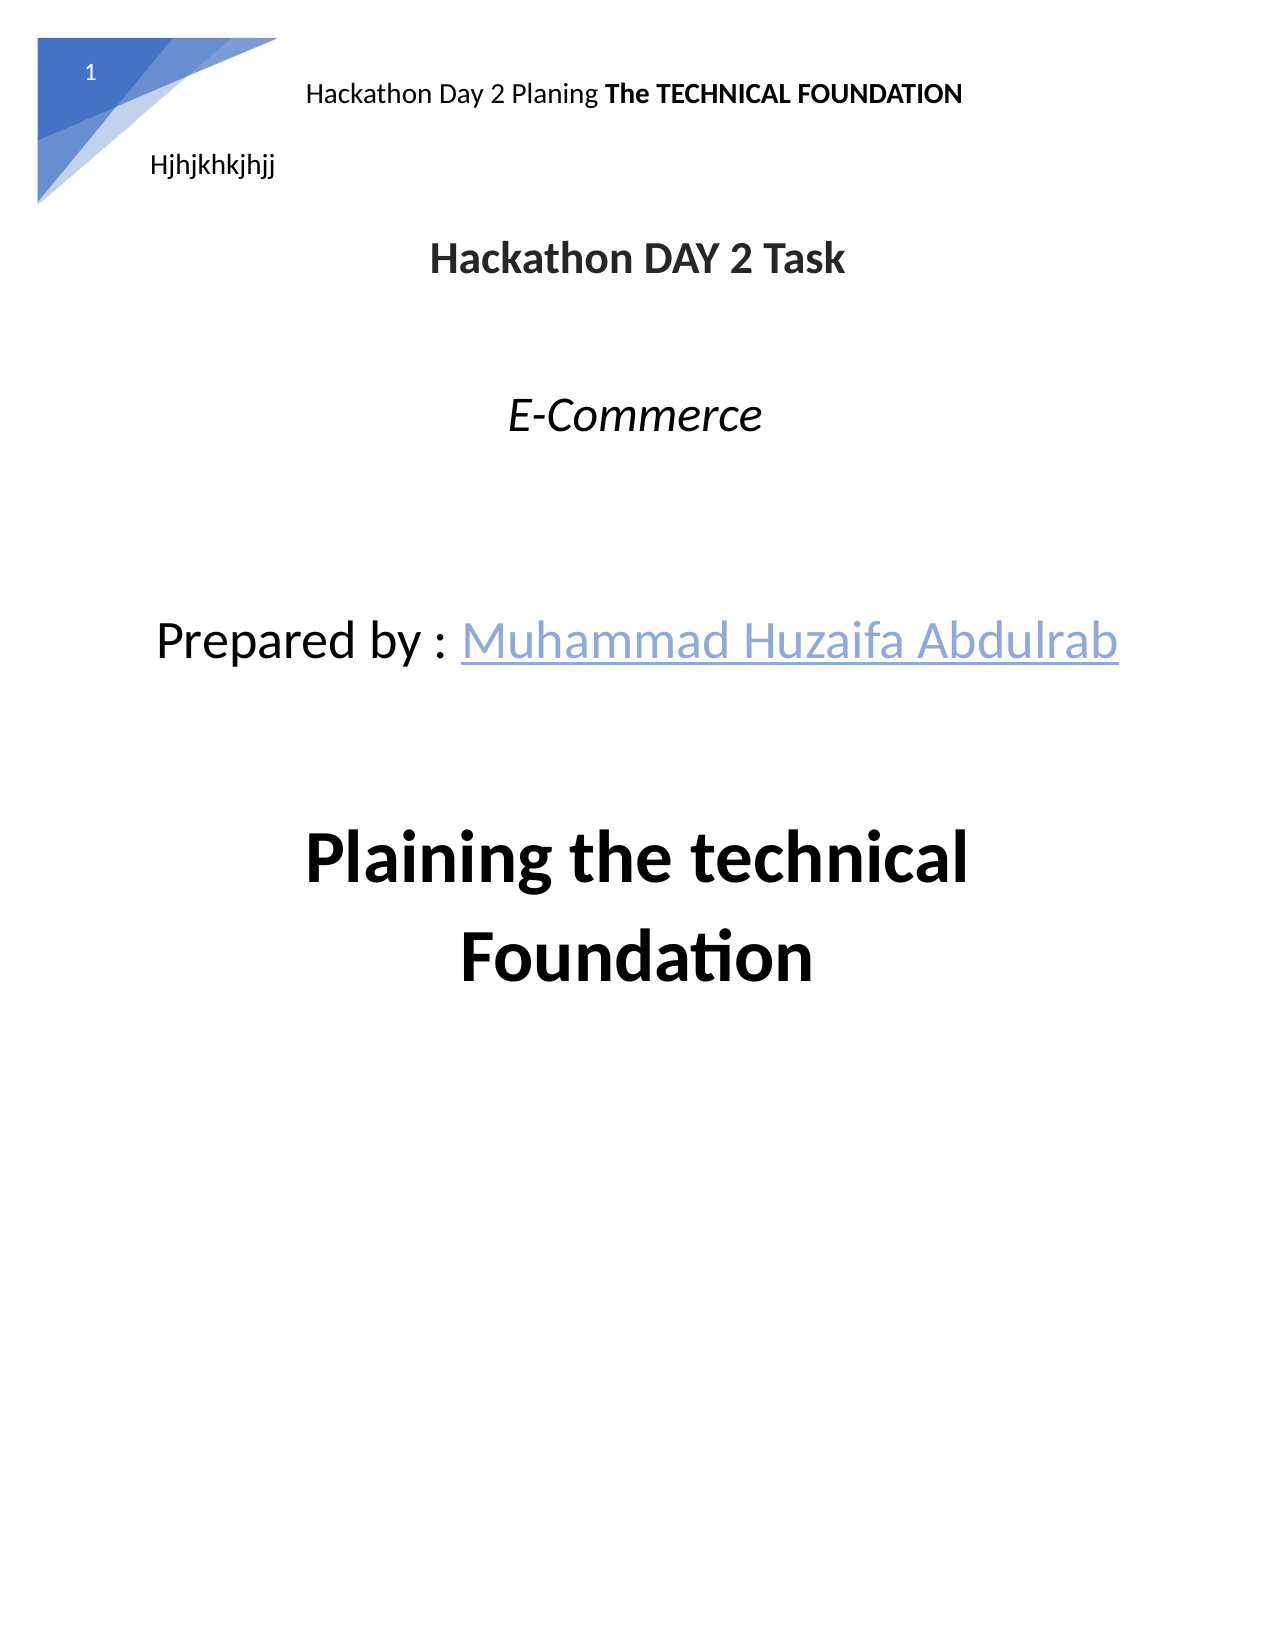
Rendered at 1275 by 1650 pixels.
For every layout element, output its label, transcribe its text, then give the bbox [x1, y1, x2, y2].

text Prepared by : Muhammad Huzaifa Abdulrab [150, 606, 1125, 672]
text Plaining the technical Foundation [150, 809, 1125, 1000]
picture [37, 37, 279, 206]
text Hackathon DAY 2 Task [150, 229, 1125, 285]
text E-Commerce [150, 383, 1125, 444]
